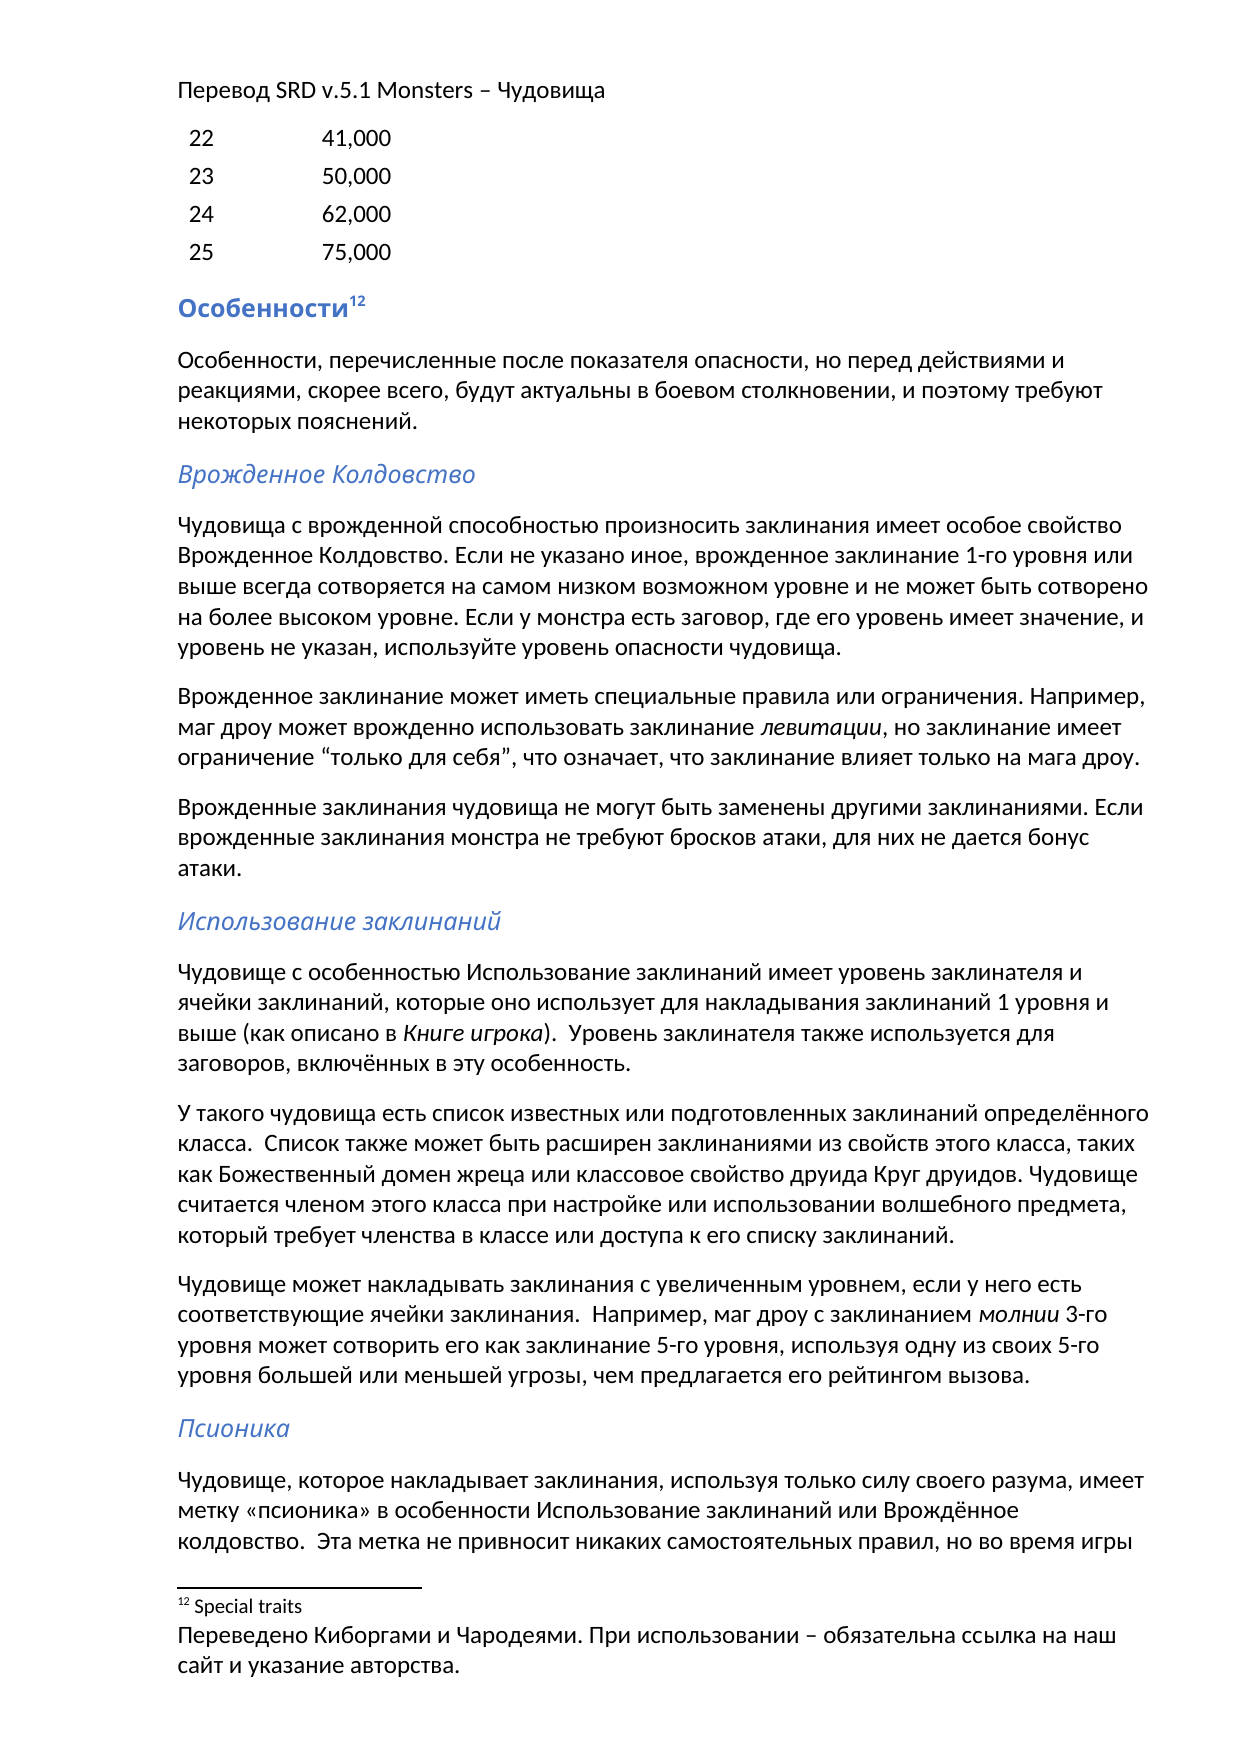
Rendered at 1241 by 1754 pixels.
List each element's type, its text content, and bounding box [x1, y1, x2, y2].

subtitle Врожденное Колдовство [177, 456, 1152, 490]
table_cell 50,000 [310, 156, 422, 194]
subtitle Использование заклинаний [177, 903, 1152, 937]
table_cell 25 [177, 232, 310, 270]
table_cell 62,000 [310, 194, 422, 232]
table_cell 23 [177, 156, 310, 194]
table_cell 75,000 [310, 232, 422, 270]
text Особенности, перечисленные после показателя опасности, но перед действиями и реакциями, скорее всего, будут актуальны в боевом столкновении, и поэтому требуют некоторых пояснений. [177, 344, 1152, 435]
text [177, 1464, 1152, 1555]
text Чудовище может накладывать заклинания с увеличенным уровнем, если у него есть соответствующие ячейки заклинания. Например, маг дроу с заклинанием молнии 3-го уровня может сотворить его как заклинание 5-го уровня, используя одну из своих 5-го уровня большей или меньшей угрозы, чем предлагается его рейтингом вызова. [177, 1268, 1152, 1390]
text У такого чудовища есть список известных или подготовленных заклинаний определённого класса. Список также может быть расширен заклинаниями из свойств этого класса, таких как Божественный домен жреца или классовое свойство друида Круг друидов. Чудовище считается членом этого класса при настройке или использовании волшебного предмета, который требует членства в классе или доступа к его списку заклинаний. [177, 1097, 1152, 1249]
text Врожденные заклинания чудовища не могут быть заменены другими заклинаниями. Если врожденные заклинания монстра не требуют бросков атаки, для них не дается бонус атаки. [177, 791, 1152, 882]
text Чудовище с особенностью Использование заклинаний имеет уровень заклинателя и ячейки заклинаний, которые оно использует для накладывания заклинаний 1 уровня и выше (как описано в Книге игрока). Уровень заклинателя также используется для заговоров, включённых в эту особенность. [177, 956, 1152, 1078]
text Чудовища с врожденной способностью произносить заклинания имеет особое свойство Врожденное Колдовство. Если не указано иное, врожденное заклинание 1-го уровня или выше всегда сотворяется на самом низком возможном уровне и не может быть сотворено на более высоком уровне. Если у монстра есть заговор, где его уровень имеет значение, и уровень не указан, используйте уровень опасности чудовища. [177, 509, 1152, 662]
table_cell 24 [177, 194, 310, 232]
text Врожденное заклинание может иметь специальные правила или ограничения. Например, маг дроу может врожденно использовать заклинание левитации, но заклинание имеет ограничение “только для себя”, что означает, что заклинание влияет только на мага дроу. [177, 680, 1152, 772]
subtitle Особенности [177, 291, 1152, 325]
table_cell 41,000 [310, 118, 422, 156]
subtitle Псионика [177, 1411, 1152, 1445]
table_cell 22 [177, 118, 310, 156]
